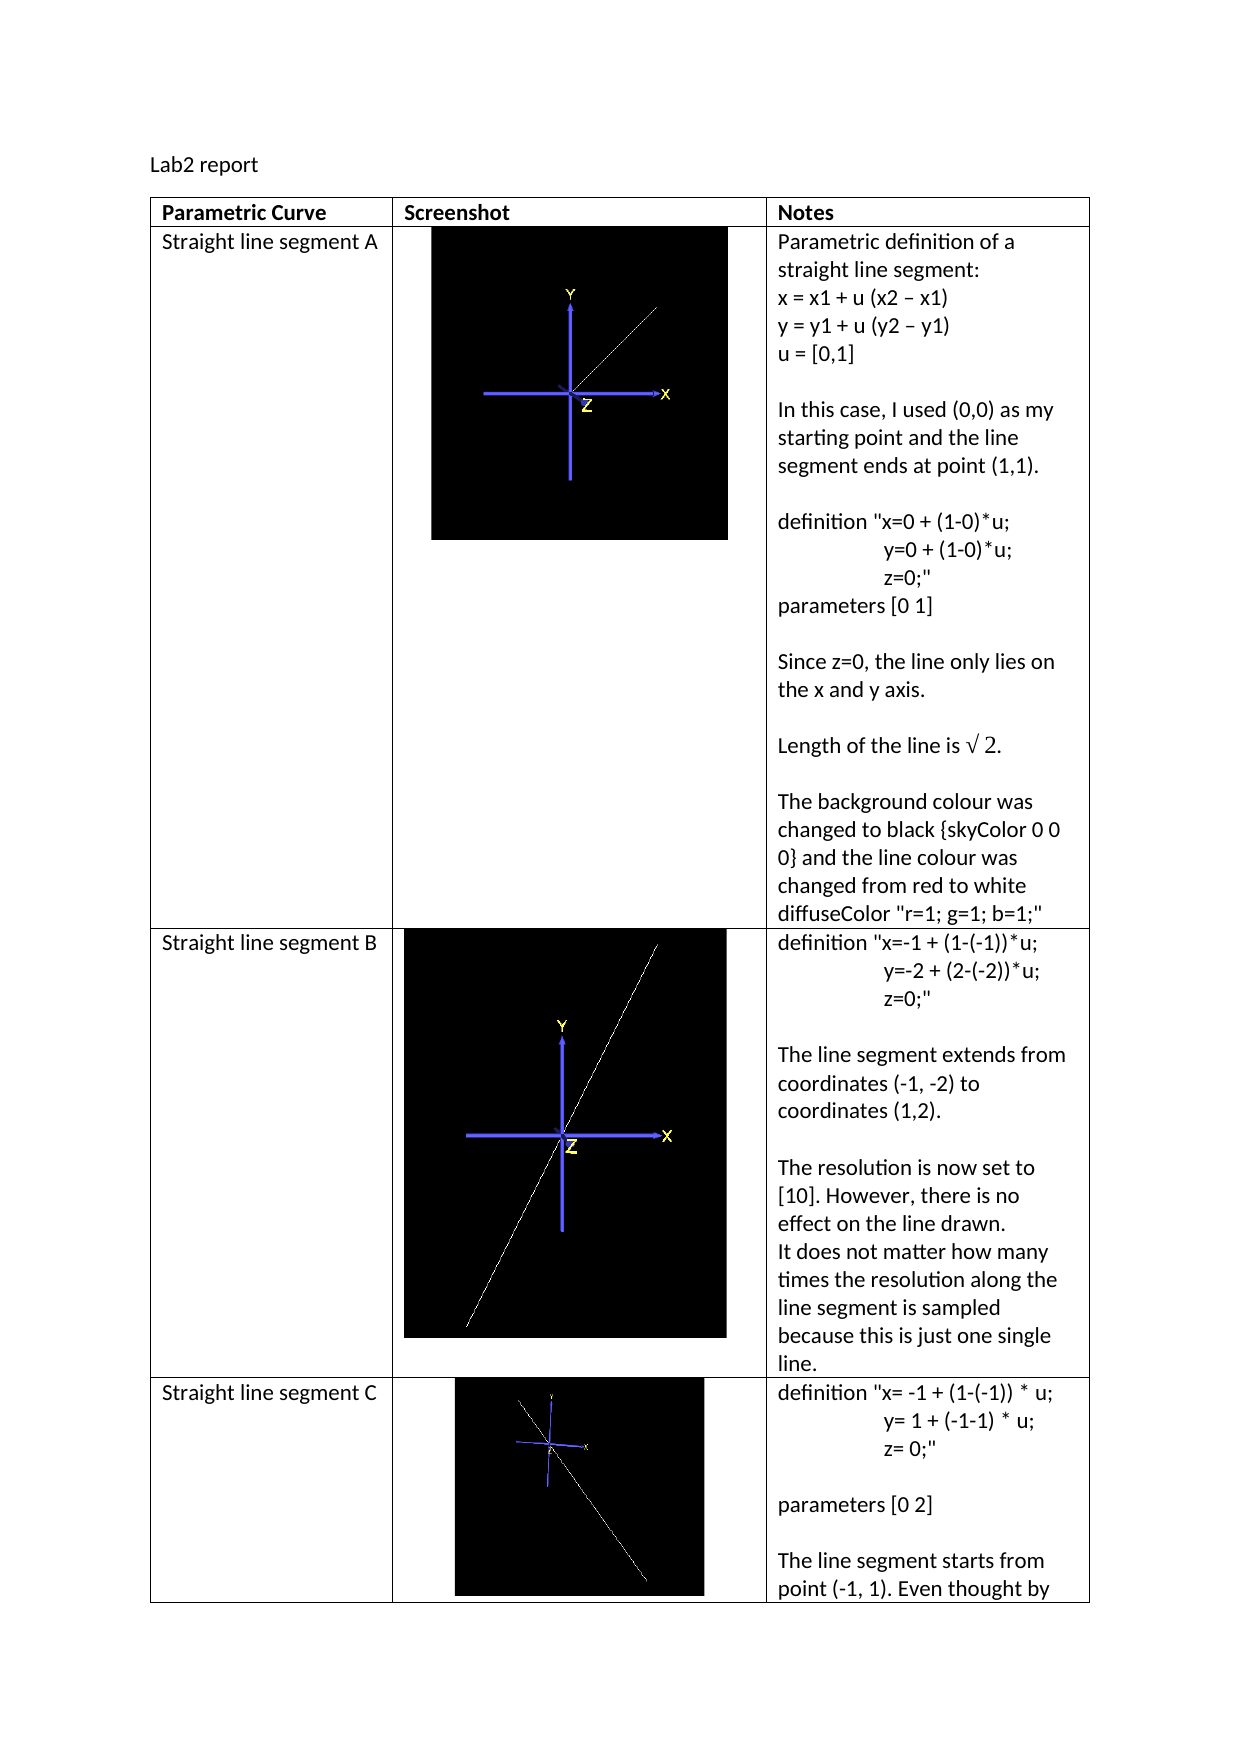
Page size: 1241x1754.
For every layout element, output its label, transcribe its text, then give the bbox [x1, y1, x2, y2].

table_header Parametric Curve [151, 198, 392, 226]
picture [454, 1377, 705, 1596]
table_cell Straight line segment B [151, 929, 392, 1377]
table_cell Straight line segment A [151, 227, 392, 927]
table_cell definition "x=-1 + (1-(-1))*u; y=-2 + (2-(-2))*u; z=0;" The line segment extends from coordinates (-1, -2) to coordinates (1,2). The resolution is now set to [10]. However, there is no effect on the line drawn. It does not matter how many times the resolution along the line segment is sampled because this is just one single line. [767, 929, 1089, 1377]
table_cell [393, 227, 766, 927]
picture [431, 227, 728, 540]
picture [404, 928, 727, 1338]
text Lab2 report [150, 150, 1090, 178]
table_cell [151, 1378, 392, 1602]
table_header Screenshot [393, 198, 766, 226]
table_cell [767, 1378, 1089, 1602]
table_cell [393, 929, 766, 1377]
table_cell Parametric definition of a straight line segment: x = x1 + u (x2 – x1) y = y1 + u (y2 – y1) u = [0,1] In this case, I used (0,0) as my starting point and the line segment ends at point (1,1). definition "x=0 + (1-0)*u; y=0 + (1-0)*u; z=0;" parameters [0 1] Since z=0, the line only lies on the x and y axis. Length of the line is . The background colour was changed to black {skyColor 0 0 0} and the line colour was changed from red to white diffuseColor "r=1; g=1; b=1;" [767, 227, 1089, 927]
table_cell [393, 1378, 766, 1602]
table_header Notes [767, 198, 1089, 226]
